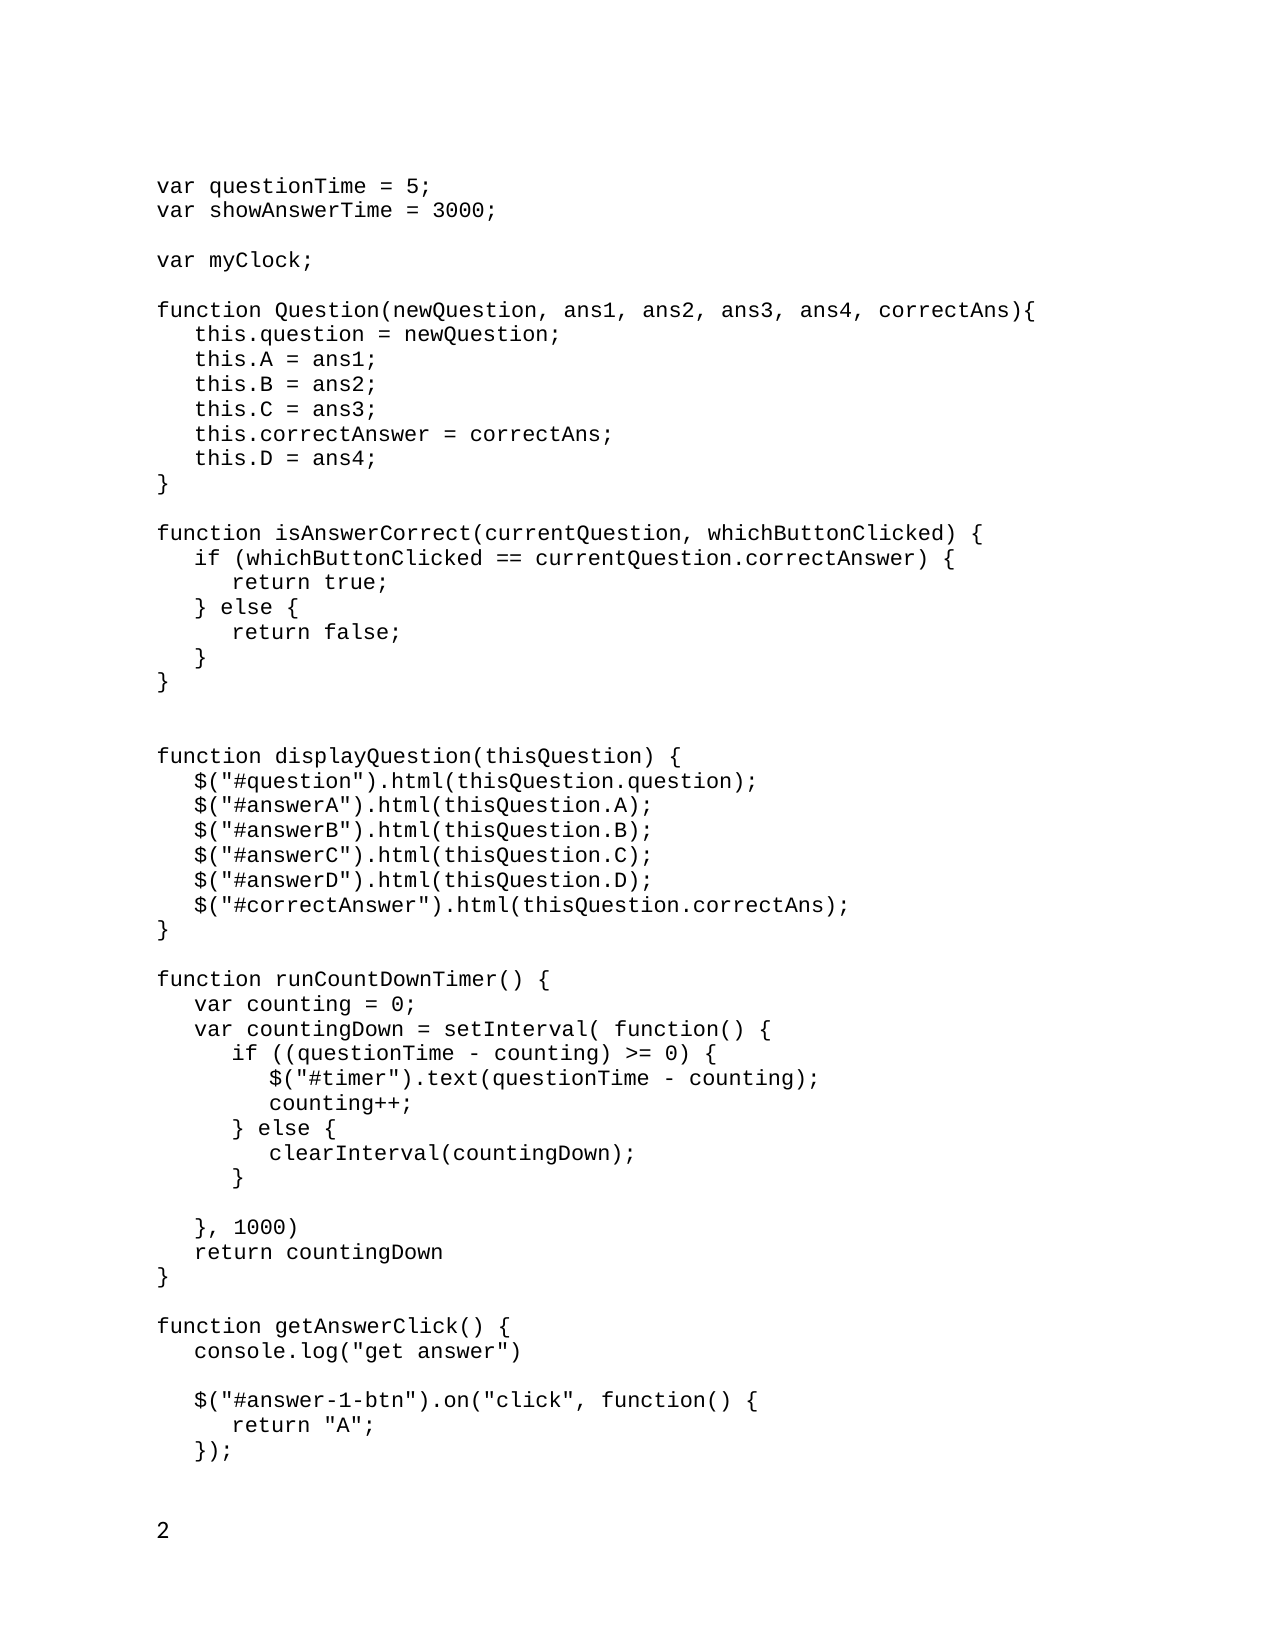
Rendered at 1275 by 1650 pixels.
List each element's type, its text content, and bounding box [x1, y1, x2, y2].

text $("#answer-1-btn").on("click", function() { [156, 1389, 1118, 1414]
text return true; [156, 571, 1118, 596]
text } [156, 646, 1118, 671]
text function runCountDownTimer() { [156, 968, 1118, 993]
text counting++; [156, 1092, 1118, 1117]
text $("#answerB").html(thisQuestion.B); [156, 819, 1118, 844]
text this.correctAnswer = correctAns; [156, 423, 1118, 447]
text return false; [156, 621, 1118, 646]
text function displayQuestion(thisQuestion) { [156, 745, 1118, 770]
text return countingDown [156, 1241, 1118, 1266]
text $("#timer").text(questionTime - counting); [156, 1067, 1118, 1092]
text var countingDown = setInterval( function() { [156, 1018, 1118, 1042]
text } [156, 472, 1118, 497]
text $("#question").html(thisQuestion.question); [156, 770, 1118, 794]
text } [156, 671, 1118, 695]
text } [156, 1166, 1118, 1191]
text var counting = 0; [156, 993, 1118, 1018]
text } else { [156, 1117, 1118, 1142]
text console.log("get answer") [156, 1340, 1118, 1365]
text if ((questionTime - counting) >= 0) { [156, 1042, 1118, 1067]
text } [156, 918, 1118, 943]
text this.D = ans4; [156, 447, 1118, 472]
text clearInterval(countingDown); [156, 1142, 1118, 1166]
text $("#answerC").html(thisQuestion.C); [156, 844, 1118, 869]
text this.A = ans1; [156, 348, 1118, 373]
text this.B = ans2; [156, 373, 1118, 398]
text this.C = ans3; [156, 398, 1118, 423]
text $("#answerA").html(thisQuestion.A); [156, 794, 1118, 819]
text function isAnswerCorrect(currentQuestion, whichButtonClicked) { [156, 522, 1118, 547]
text var showAnswerTime = 3000; [156, 199, 1118, 224]
text }); [156, 1439, 1118, 1464]
text $("#answerD").html(thisQuestion.D); [156, 869, 1118, 894]
text $("#correctAnswer").html(thisQuestion.correctAns); [156, 894, 1118, 918]
text } [156, 1266, 1118, 1290]
text this.question = newQuestion; [156, 323, 1118, 348]
text var questionTime = 5; [156, 175, 1118, 199]
text return "A"; [156, 1414, 1118, 1439]
text var myClock; [156, 249, 1118, 274]
text if (whichButtonClicked == currentQuestion.correctAnswer) { [156, 547, 1118, 571]
text } else { [156, 596, 1118, 621]
text }, 1000) [156, 1216, 1118, 1241]
text function Question(newQuestion, ans1, ans2, ans3, ans4, correctAns){ [156, 299, 1118, 323]
text function getAnswerClick() { [156, 1315, 1118, 1340]
